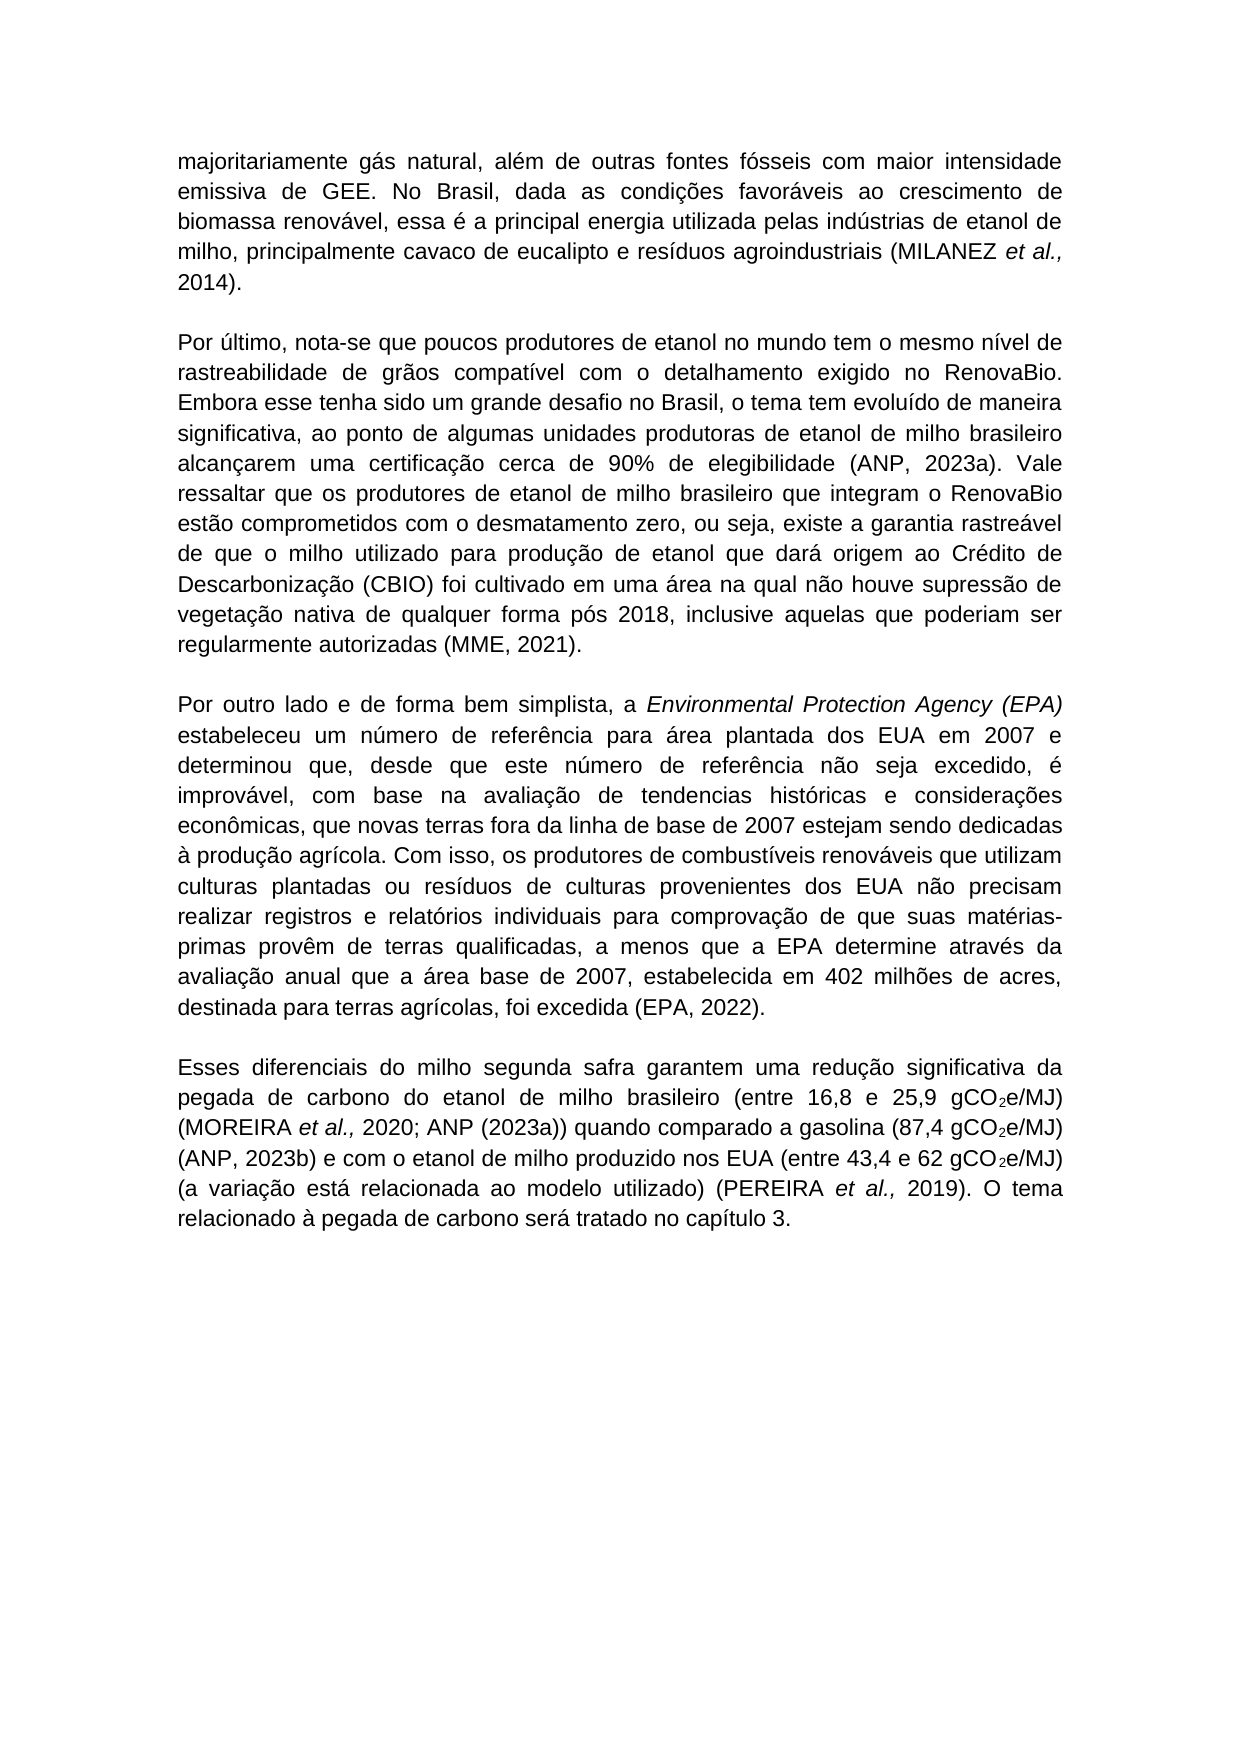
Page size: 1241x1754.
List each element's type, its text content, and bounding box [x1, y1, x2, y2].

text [177, 148, 1063, 295]
text Por último, nota-se que poucos produtores de etanol no mundo tem o mesmo nível de rastreabilidade de grãos compatível com o detalhamento exigido no RenovaBio. Embora esse tenha sido um grande desafio no Brasil, o tema tem evoluído de maneira significativa, ao ponto de algumas unidades produtoras de etanol de milho brasileiro alcançarem uma certificação cerca de 90% de elegibilidade (ANP, 2023a). Vale ressaltar que os produtores de etanol de milho brasileiro que integram o RenovaBio estão comprometidos com o desmatamento zero, ou seja, existe a garantia rastreável de que o milho utilizado para produção de etanol que dará origem ao Crédito de Descarbonização (CBIO) foi cultivado em uma área na qual não houve supressão de vegetação nativa de qualquer forma pós 2018, inclusive aquelas que poderiam ser regularmente autorizadas (MME, 2021). [177, 329, 1063, 657]
text Por outro lado e de forma bem simplista, a Environmental Protection Agency (EPA) estabeleceu um número de referência para área plantada dos EUA em 2007 e determinou que, desde que este número de referência não seja excedido, é improvável, com base na avaliação de tendencias históricas e considerações econômicas, que novas terras fora da linha de base de 2007 estejam sendo dedicadas à produção agrícola. Com isso, os produtores de combustíveis renováveis que utilizam culturas plantadas ou resíduos de culturas provenientes dos EUA não precisam realizar registros e relatórios individuais para comprovação de que suas matérias-primas provêm de terras qualificadas, a menos que a EPA determine através da avaliação anual que a área base de 2007, estabelecida em 402 milhões de acres, destinada para terras agrícolas, foi excedida (EPA, 2022). [177, 691, 1063, 1020]
text Esses diferenciais do milho segunda safra garantem uma redução significativa da pegada de carbono do etanol de milho brasileiro (entre 16,8 e 25,9 gCO2e/MJ) (MOREIRA et al., 2020; ANP (2023a)) quando comparado a gasolina (87,4 gCO2e/MJ) (ANP, 2023b) e com o etanol de milho produzido nos EUA (entre 43,4 e 62 gCO2e/MJ) (a variação está relacionada ao modelo utilizado) (PEREIRA et al., 2019). O tema relacionado à pegada de carbono será tratado no capítulo 3. [177, 1054, 1063, 1231]
